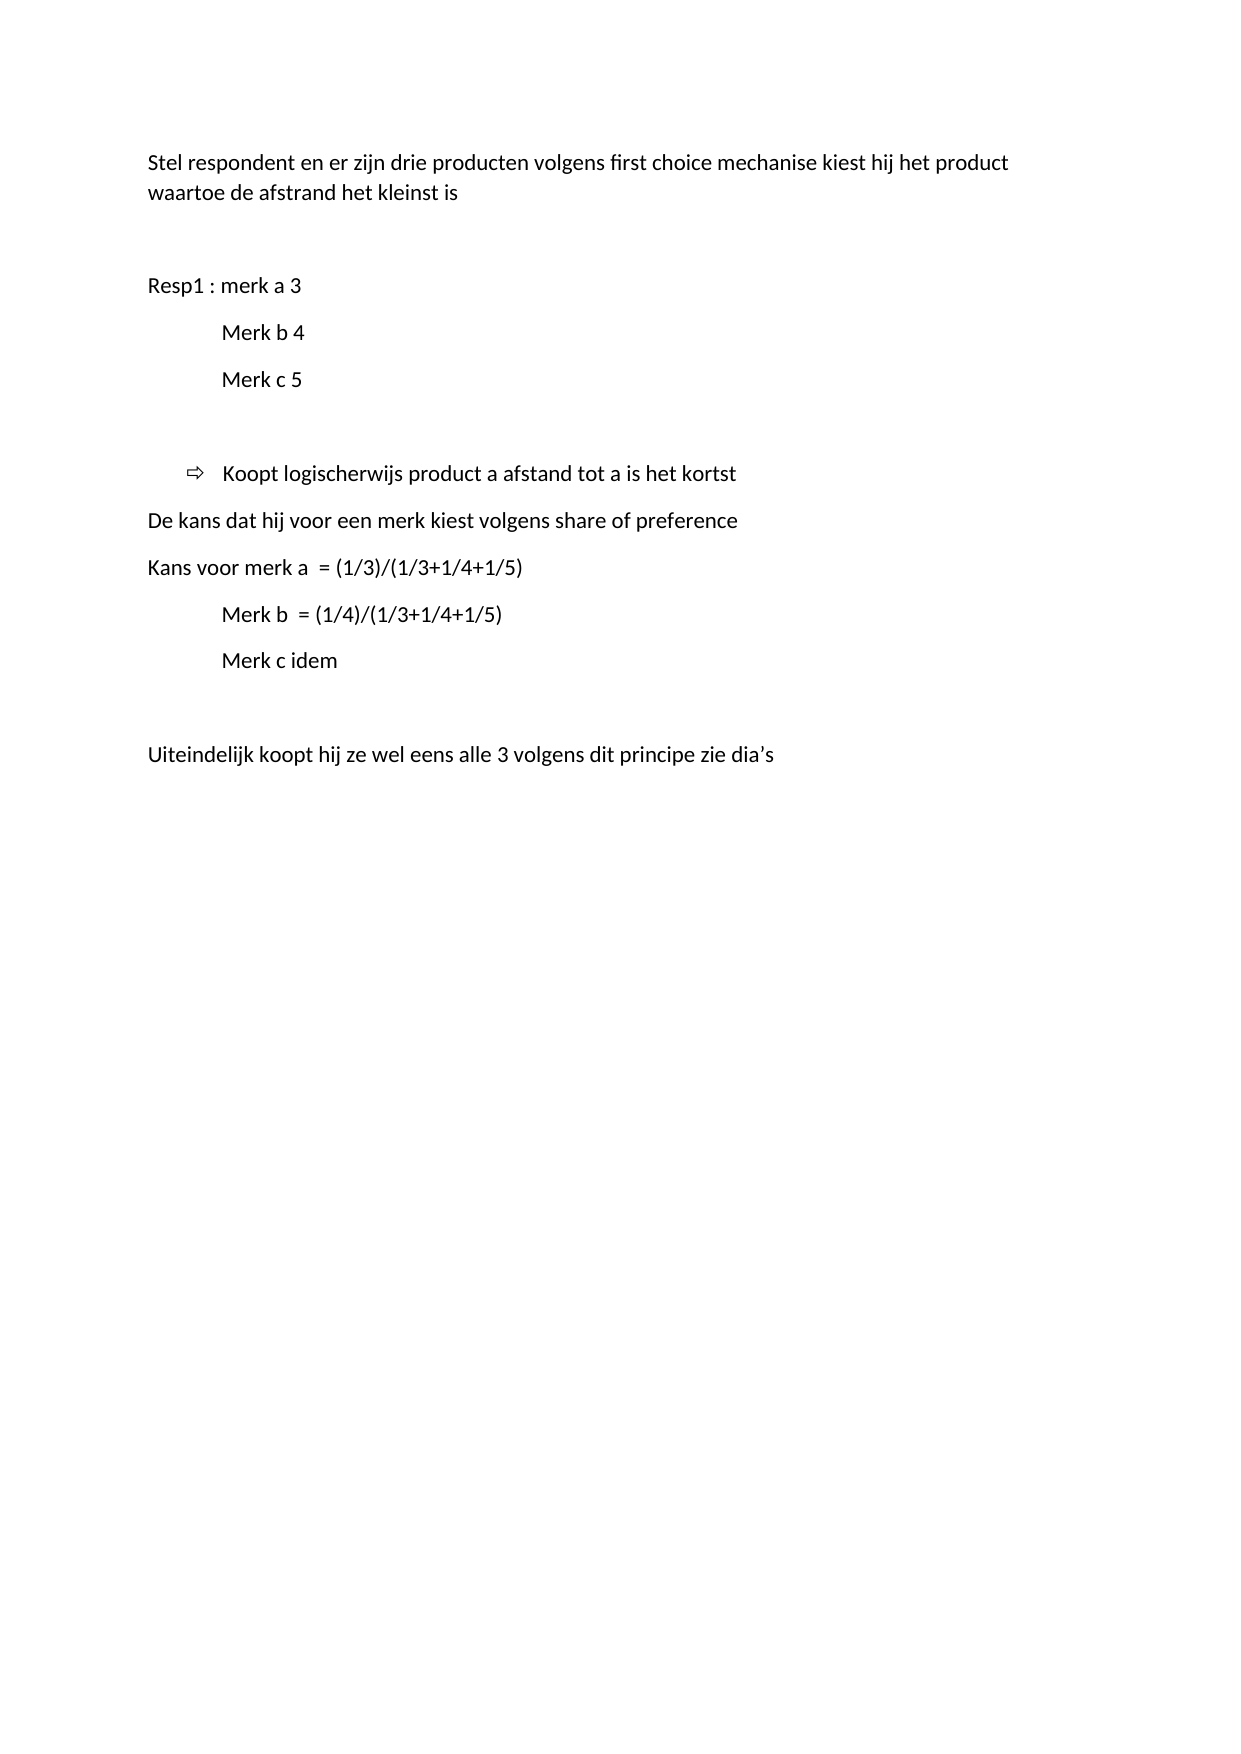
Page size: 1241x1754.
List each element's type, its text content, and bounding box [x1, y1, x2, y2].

text Merk c idem [148, 647, 1093, 674]
text Stel respondent en er zijn drie producten volgens first choice mechanise kiest hij het product waartoe de afstrand het kleinst is [148, 148, 1093, 206]
text Uiteindelijk koopt hij ze wel eens alle 3 volgens dit principe zie dia’s [148, 740, 1093, 768]
text Resp1 : merk a 3 [148, 272, 1093, 299]
text Merk c 5 [148, 365, 1093, 393]
text Merk b 4 [148, 318, 1093, 346]
text Merk b = (1/4)/(1/3+1/4+1/5) [148, 600, 1093, 628]
text De kans dat hij voor een merk kiest volgens share of preference [148, 506, 1093, 534]
list Koopt logischerwijs product a afstand tot a is het kortst [185, 459, 1093, 487]
text Kans voor merk a = (1/3)/(1/3+1/4+1/5) [148, 553, 1093, 581]
